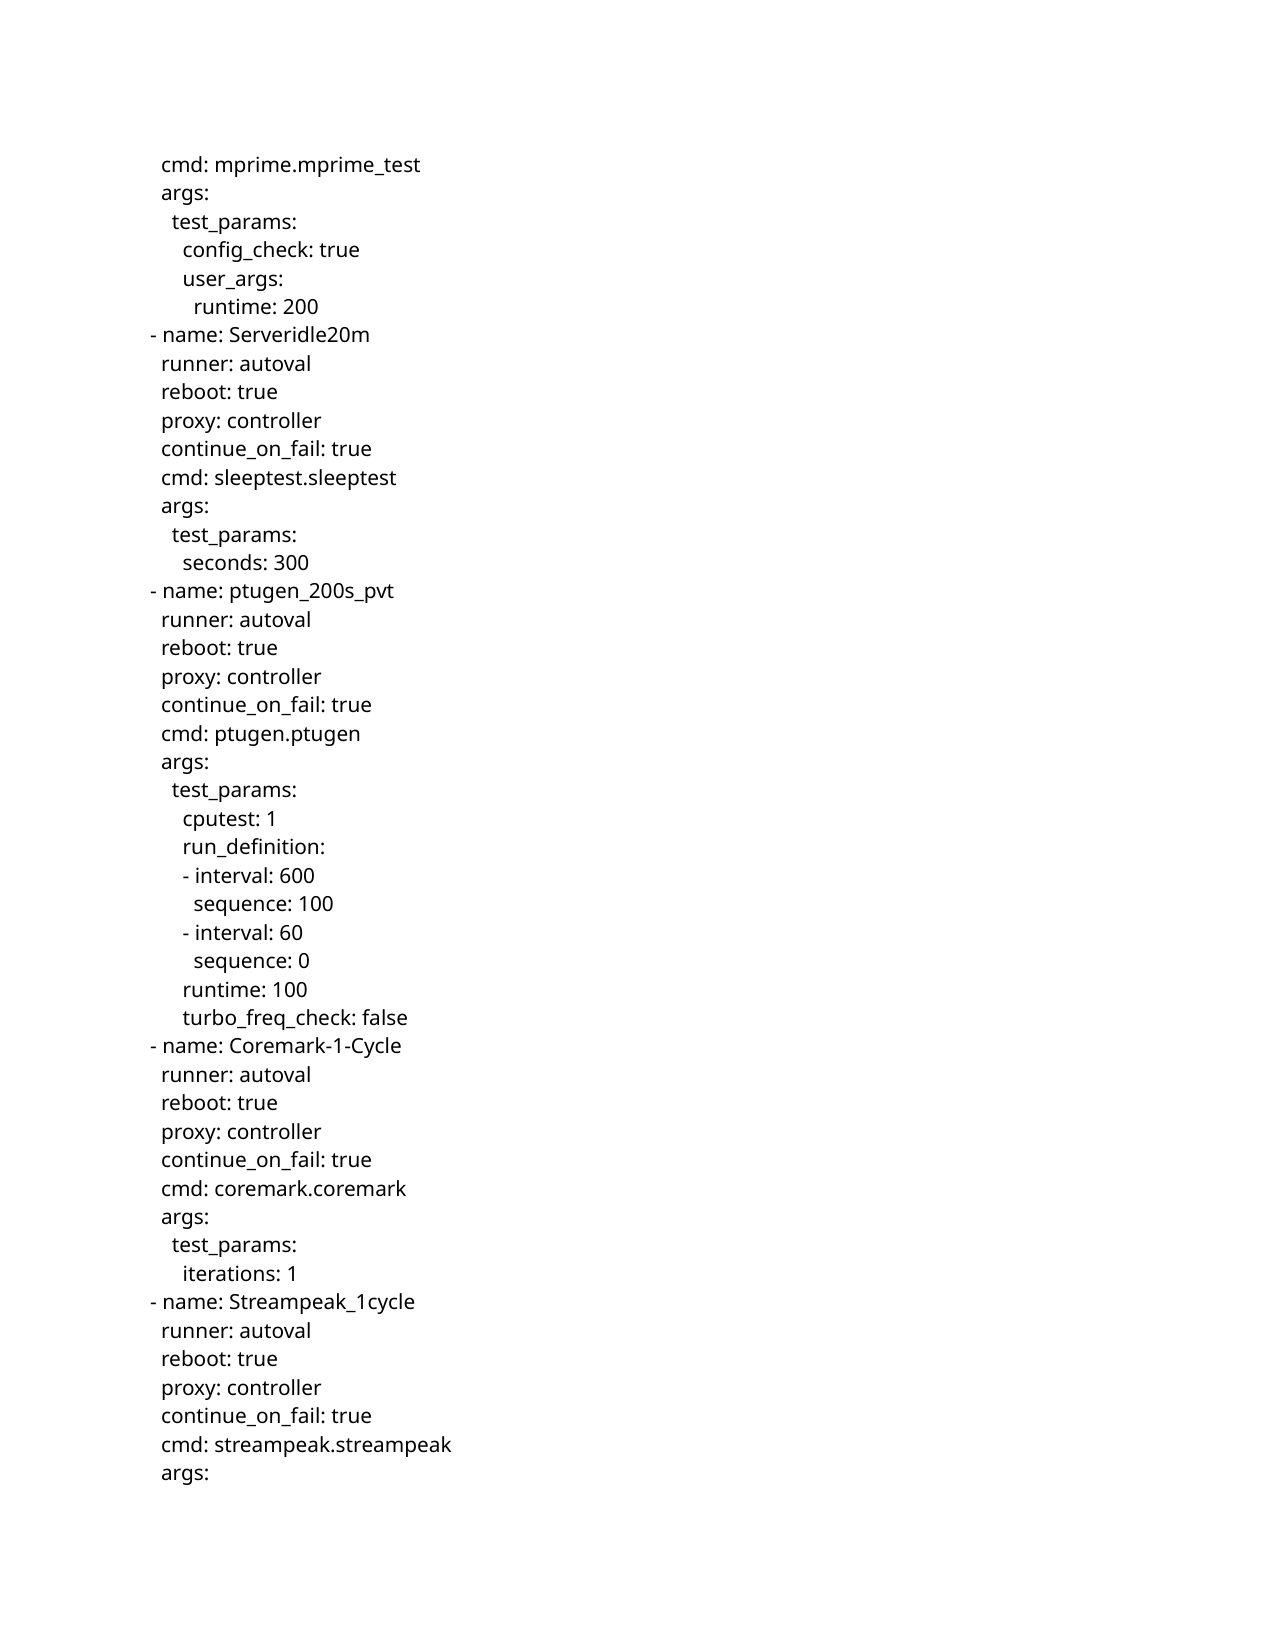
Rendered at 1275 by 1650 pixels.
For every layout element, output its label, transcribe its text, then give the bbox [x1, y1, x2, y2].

text test_params: [150, 776, 1125, 804]
text - interval: 60 [150, 918, 1125, 946]
text test_params: [150, 520, 1125, 548]
text sequence: 100 [150, 889, 1125, 918]
text args: [150, 747, 1125, 776]
text args: [150, 1202, 1125, 1231]
text runner: autoval [150, 1060, 1125, 1088]
text cmd: sleeptest.sleeptest [150, 463, 1125, 491]
text run_definition: [150, 832, 1125, 861]
text cmd: ptugen.ptugen [150, 719, 1125, 747]
text args: [150, 178, 1125, 207]
text cmd: mprime.mprime_test [150, 150, 1125, 178]
text config_check: true [150, 235, 1125, 264]
text proxy: controller [150, 406, 1125, 434]
text iterations: 1 [150, 1259, 1125, 1287]
text test_params: [150, 1231, 1125, 1259]
text - name: ptugen_200s_pvt [150, 577, 1125, 605]
text continue_on_fail: true [150, 434, 1125, 463]
text proxy: controller [150, 662, 1125, 690]
text runtime: 100 [150, 975, 1125, 1003]
text args: [150, 1458, 1125, 1487]
text args: [150, 491, 1125, 520]
text sequence: 0 [150, 946, 1125, 975]
text runner: autoval [150, 1316, 1125, 1344]
text runner: autoval [150, 605, 1125, 633]
text continue_on_fail: true [150, 690, 1125, 719]
text - name: Streampeak_1cycle [150, 1287, 1125, 1316]
text cputest: 1 [150, 804, 1125, 832]
text reboot: true [150, 377, 1125, 406]
text runtime: 200 [150, 292, 1125, 321]
text - name: Serveridle20m [150, 321, 1125, 349]
text turbo_freq_check: false [150, 1003, 1125, 1032]
text cmd: streampeak.streampeak [150, 1430, 1125, 1458]
text reboot: true [150, 1344, 1125, 1373]
text - name: Coremark-1-Cycle [150, 1032, 1125, 1060]
text proxy: controller [150, 1117, 1125, 1145]
text test_params: [150, 207, 1125, 235]
text proxy: controller [150, 1373, 1125, 1401]
text reboot: true [150, 633, 1125, 662]
text - interval: 600 [150, 861, 1125, 889]
text user_args: [150, 264, 1125, 292]
text continue_on_fail: true [150, 1145, 1125, 1174]
text continue_on_fail: true [150, 1401, 1125, 1430]
text cmd: coremark.coremark [150, 1174, 1125, 1202]
text seconds: 300 [150, 548, 1125, 577]
text reboot: true [150, 1088, 1125, 1117]
text runner: autoval [150, 349, 1125, 377]
